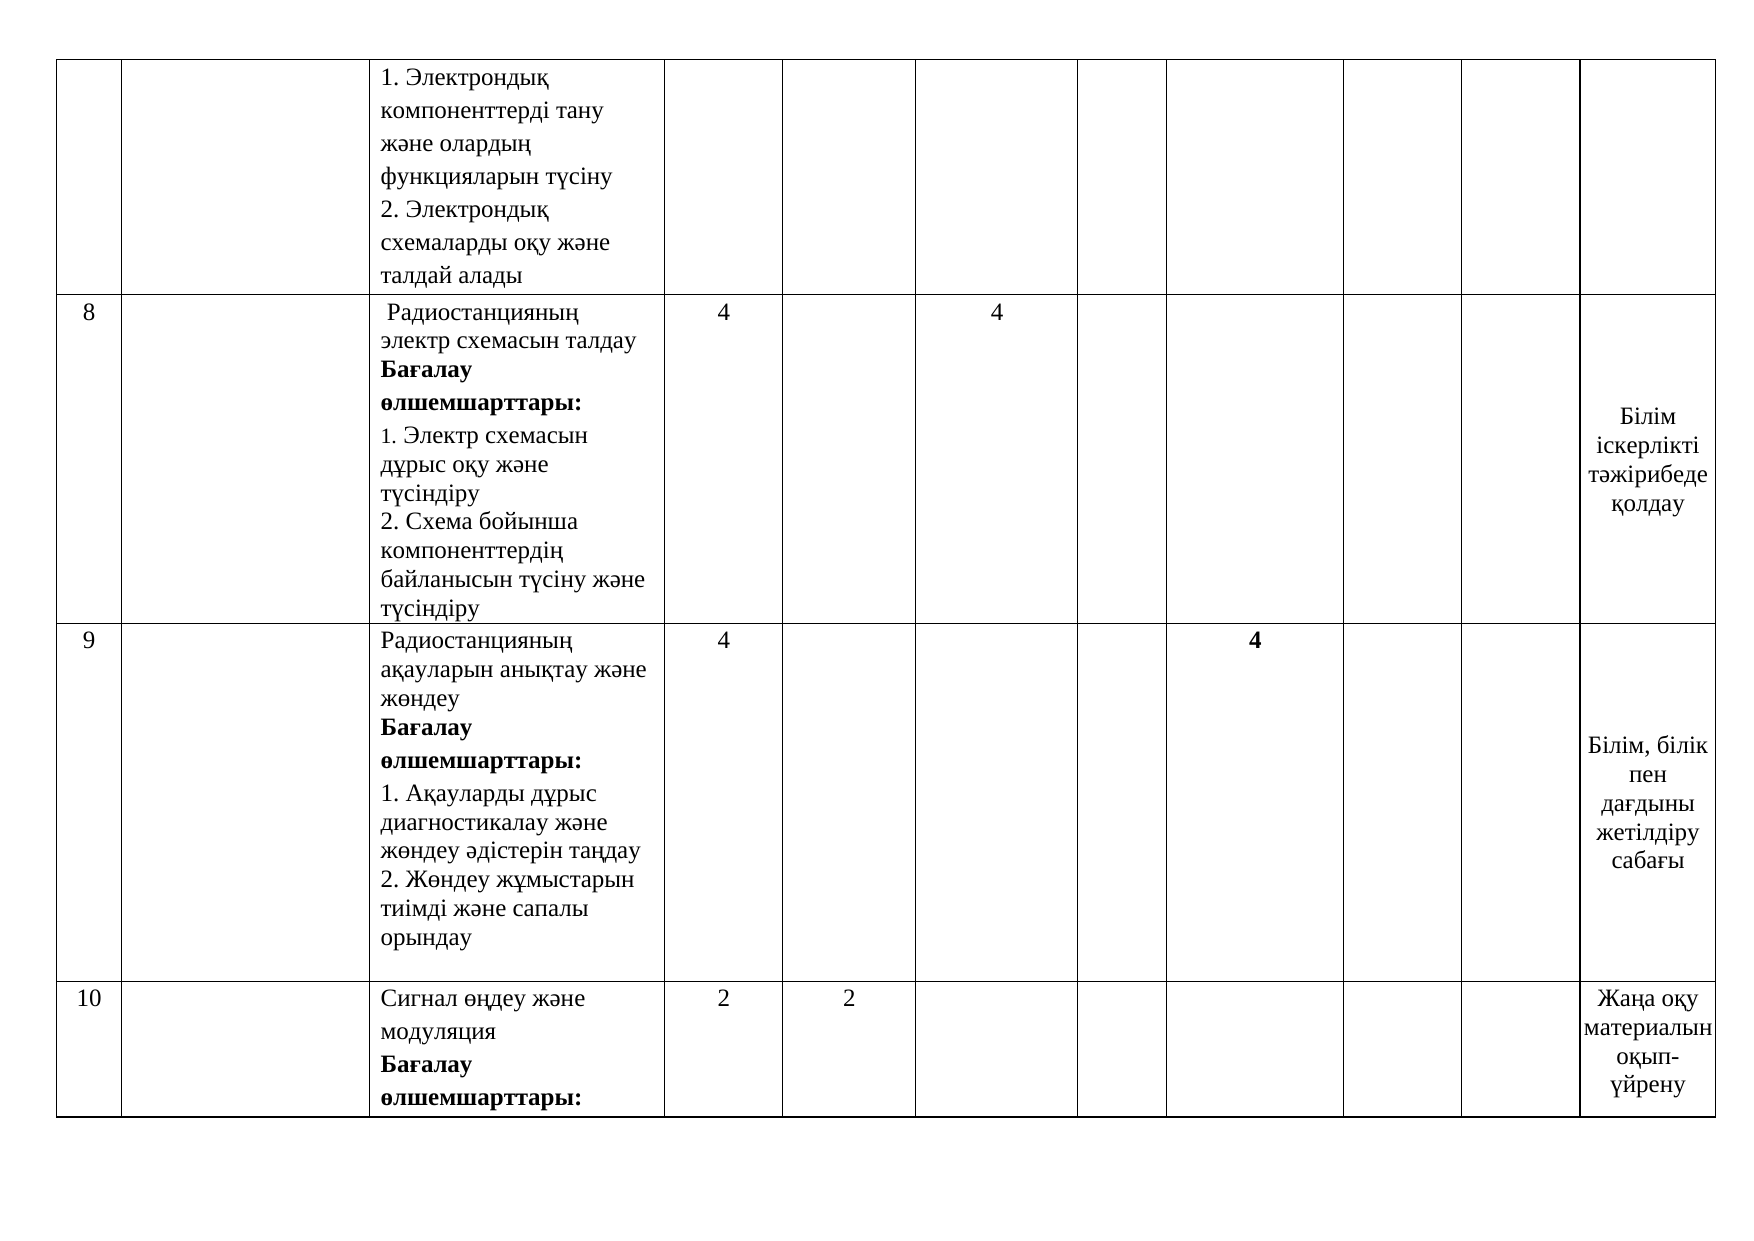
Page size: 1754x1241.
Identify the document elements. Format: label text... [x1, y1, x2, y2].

table_cell Білім іскерлікті тәжірибеде қолдау [1581, 295, 1715, 623]
table_cell [122, 60, 369, 294]
table_cell [916, 60, 1077, 294]
table_cell Радиостанцияның ақауларын анықтау және жөндеу Бағалау өлшемшарттары: 1. Ақауларды дұрыс диагностикалау және жөндеу әдістерін таңдау 2. Жөндеу жұмыстарын тиімді және сапалы орындау [370, 624, 664, 981]
table_cell [1344, 60, 1461, 294]
table_cell [916, 982, 1077, 1116]
table_cell [1344, 295, 1461, 623]
table_cell [1344, 624, 1461, 981]
table_cell [122, 295, 369, 623]
table_cell 2 [783, 982, 915, 1116]
table_cell [1078, 295, 1166, 623]
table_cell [1581, 60, 1715, 294]
table_cell 8 [57, 295, 121, 623]
table_cell 2 [665, 982, 782, 1116]
table_cell [1167, 982, 1343, 1116]
table_cell [1462, 982, 1579, 1116]
table_cell 9 [57, 624, 121, 981]
table_cell [1078, 982, 1166, 1116]
table_cell [1167, 295, 1343, 623]
table_cell 4 [916, 295, 1077, 623]
table_cell Білім, білік пен дағдыны жетілдіру сабағы [1581, 624, 1715, 981]
table_cell [783, 624, 915, 981]
table_cell 2 [783, 60, 915, 294]
table_cell [122, 982, 369, 1116]
table_cell 7 [57, 60, 121, 294]
table_cell Радиостанцияның электр схемасын талдау Бағалау өлшемшарттары: 1. Электр схемасын дұрыс оқу және түсіндіру 2. Схема бойынша компоненттердің байланысын түсіну және түсіндіру [370, 295, 664, 623]
table_cell 4 [665, 295, 782, 623]
table_cell [1078, 60, 1166, 294]
table_cell 4 [665, 624, 782, 981]
table_cell [122, 624, 369, 981]
table_cell 2 [665, 60, 782, 294]
table_cell [1167, 60, 1343, 294]
table_cell [916, 624, 1077, 981]
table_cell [370, 982, 664, 1116]
table_cell [1462, 60, 1579, 294]
table_cell 10 [57, 982, 121, 1116]
table_cell [783, 295, 915, 623]
table_cell [1344, 982, 1461, 1116]
table_cell 4 [1167, 624, 1343, 981]
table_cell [370, 60, 664, 294]
table_cell [1462, 295, 1579, 623]
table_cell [1581, 982, 1715, 1116]
table_cell [1078, 624, 1166, 981]
table_cell [1462, 624, 1579, 981]
